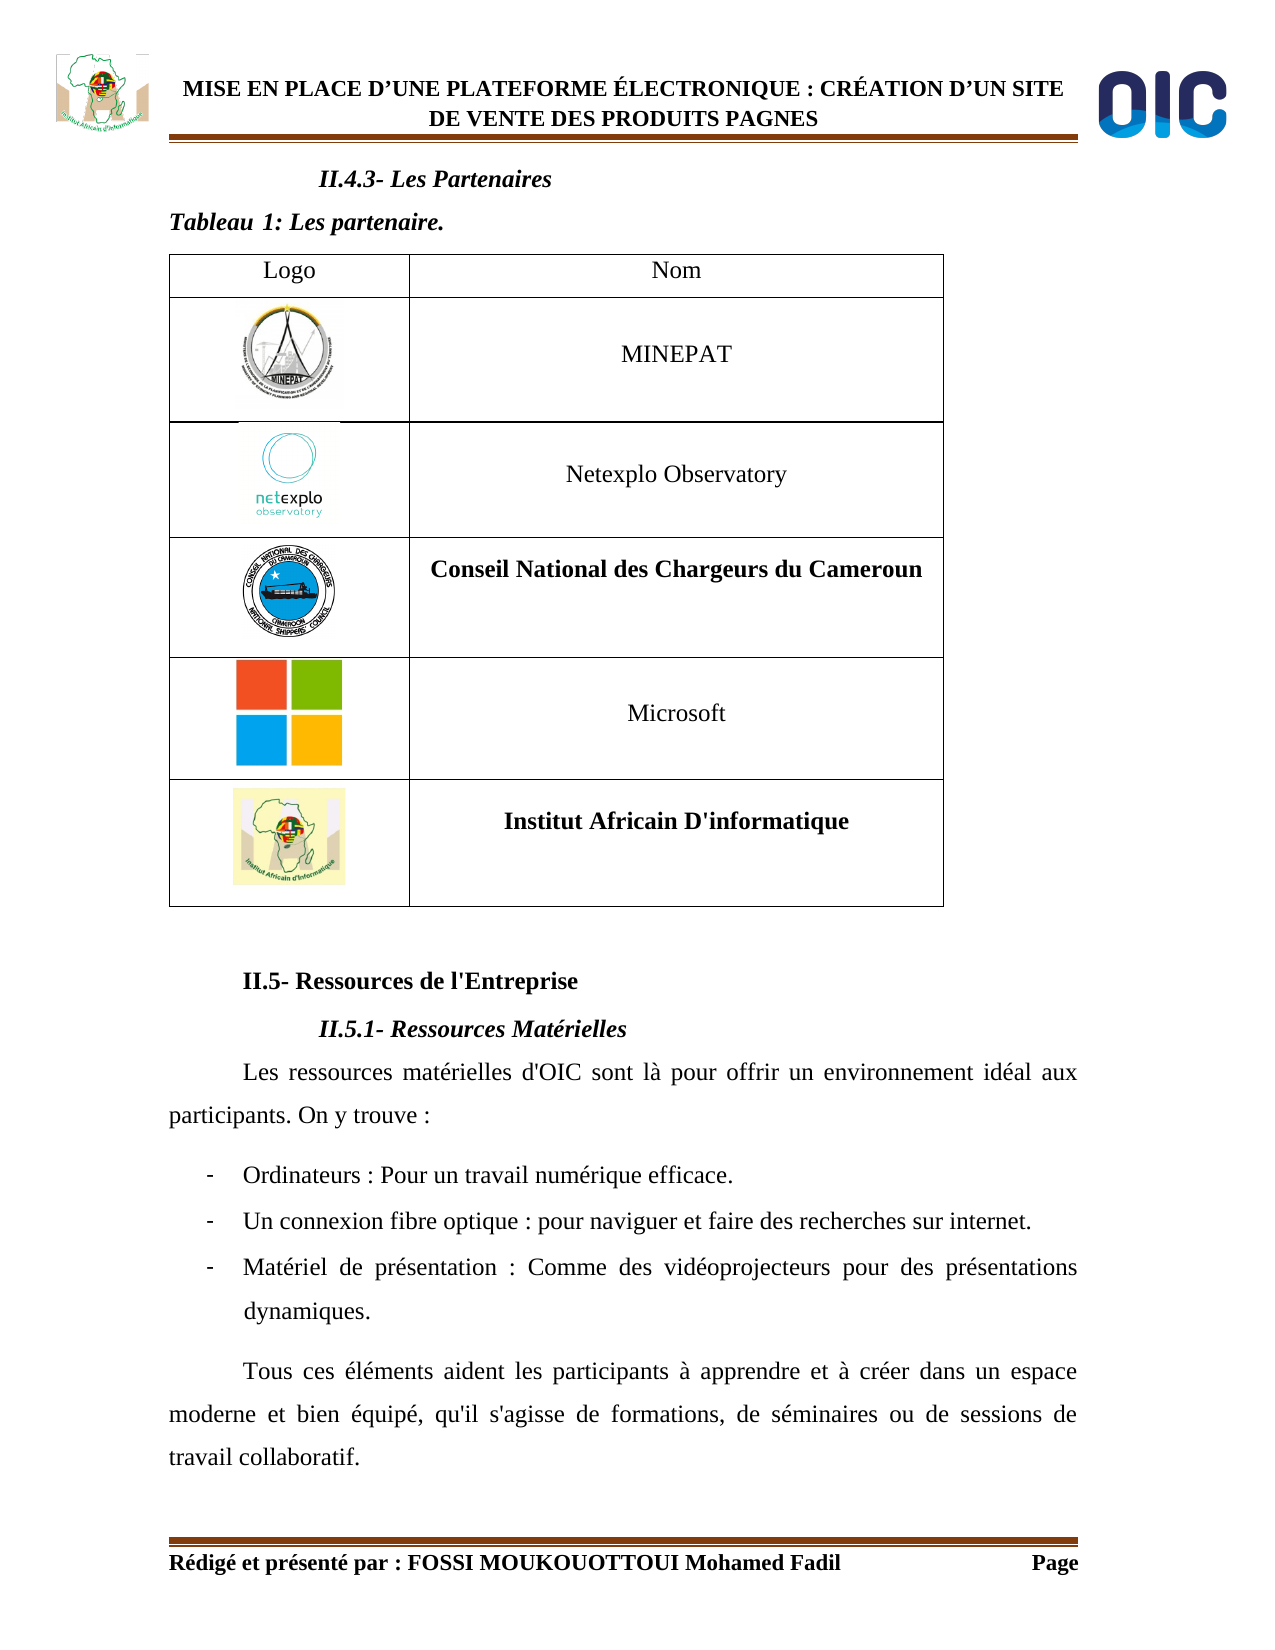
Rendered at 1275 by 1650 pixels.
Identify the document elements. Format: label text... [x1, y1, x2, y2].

list Tableau 1: Les partenaire. [169, 207, 1078, 236]
subtitle II.5.1- Ressources Matérielles [319, 1014, 1078, 1042]
table_cell Conseil National des Chargeurs du Cameroun [410, 538, 943, 657]
list Ordinateurs : Pour un travail numérique efficace. [206, 1160, 1078, 1190]
subtitle II.5- Ressources de l'Entreprise [242, 966, 1078, 995]
picture [238, 422, 340, 524]
table_cell Microsoft [410, 658, 943, 779]
text Tous ces éléments aident les participants à apprendre et à créer dans un espace moderne et bien équipé, qu'il s'agisse de formations, de séminaires ou de sessions de travail collaboratif. [169, 1356, 1078, 1471]
list Matériel de présentation : Comme des vidéoprojecteurs pour des présentations dynamiques. [206, 1251, 1078, 1325]
table_cell Netexplo Observatory [410, 423, 943, 537]
picture [234, 298, 344, 409]
table_cell Institut Africain D'informatique [410, 780, 943, 906]
list Un connexion fibre optique : pour naviguer et faire des recherches sur internet. [206, 1205, 1078, 1236]
table_cell [170, 538, 409, 657]
subtitle II.4.3- Les Partenaires [319, 164, 1078, 192]
table_cell [170, 780, 409, 906]
table_cell MINEPAT [410, 298, 943, 421]
table_cell [170, 298, 409, 421]
picture [242, 543, 337, 639]
picture [50, 45, 154, 135]
table_cell [170, 423, 409, 537]
table_cell [170, 658, 409, 779]
table_header Logo [170, 255, 409, 297]
text Les ressources matérielles d'OIC sont là pour offrir un environnement idéal aux participants. On y trouve : [169, 1057, 1078, 1129]
picture [1098, 71, 1227, 138]
table_header Nom [410, 255, 943, 297]
picture [236, 658, 343, 766]
picture [233, 780, 346, 893]
